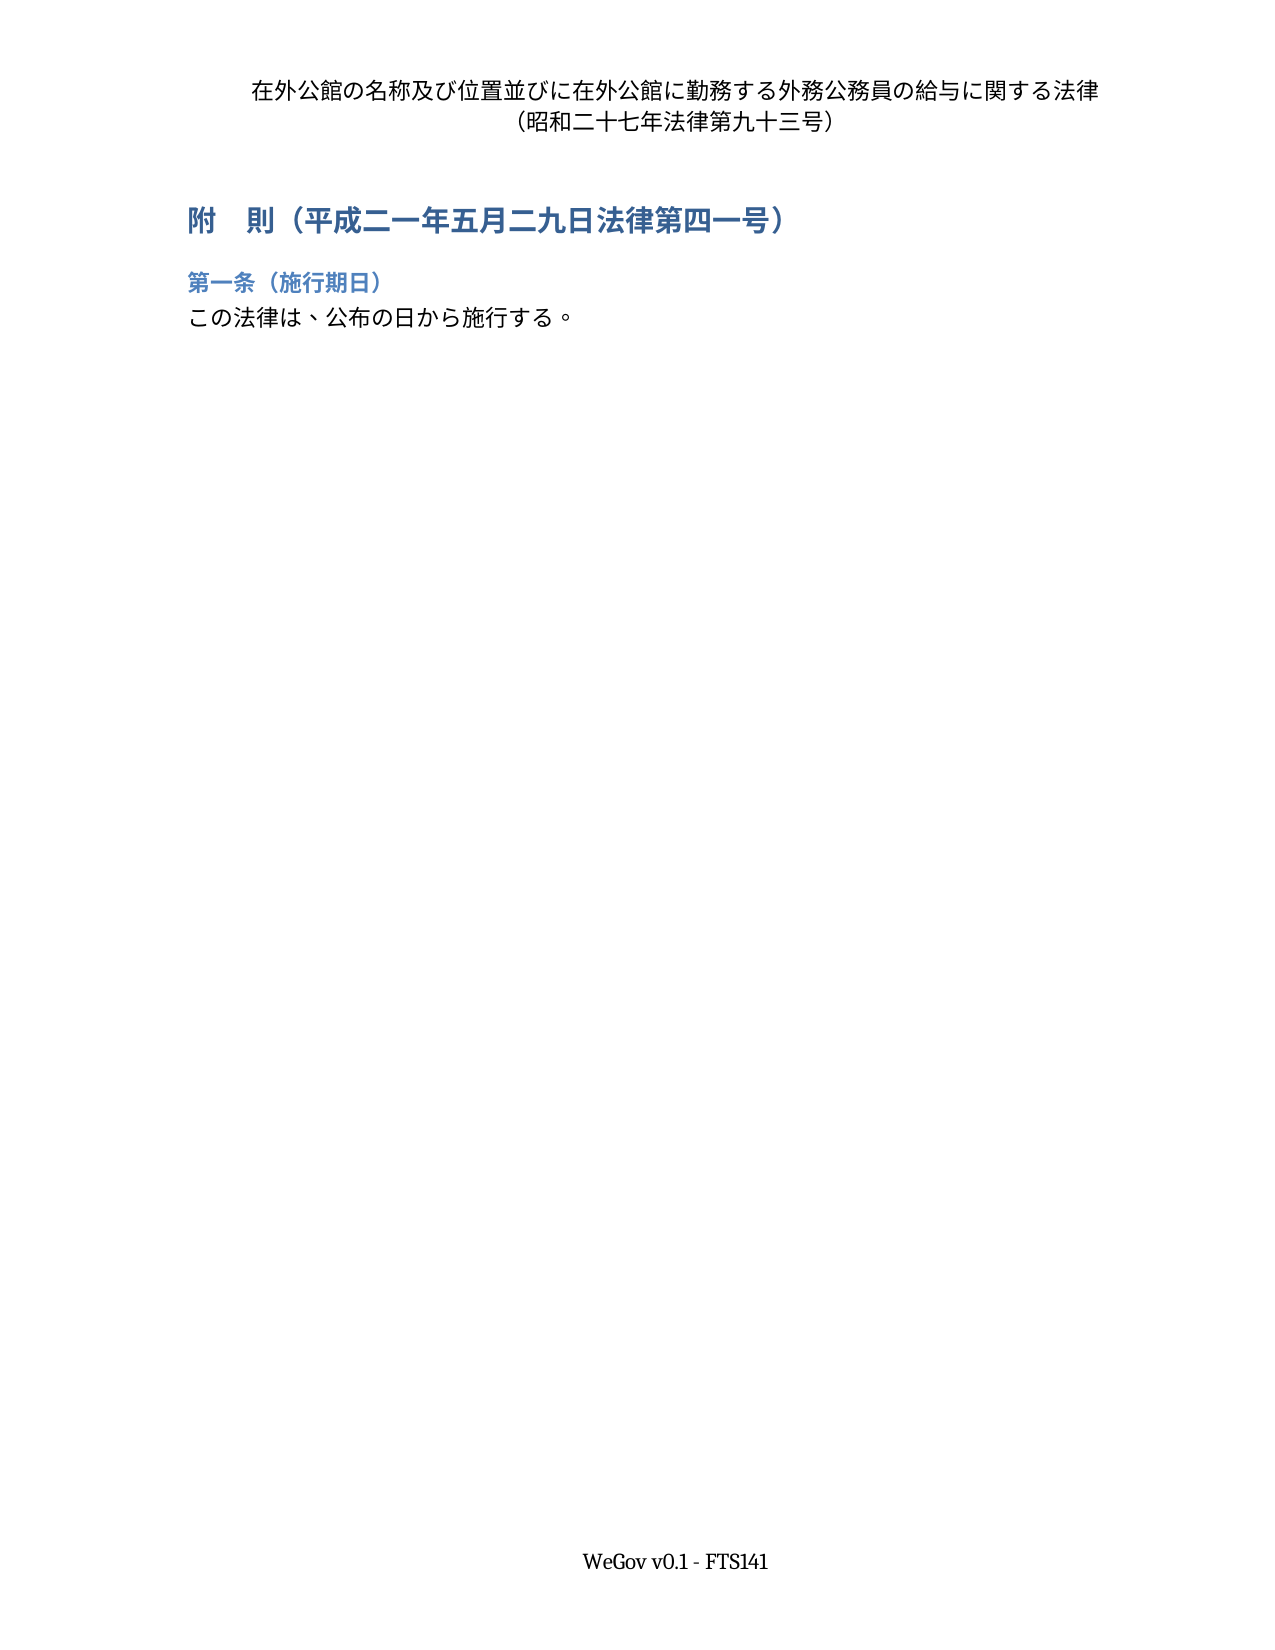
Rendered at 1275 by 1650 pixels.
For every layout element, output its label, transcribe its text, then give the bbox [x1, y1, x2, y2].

subtitle 附 則（平成二一年五月二九日法律第四一号） [187, 200, 1087, 240]
text この法律は、公布の日から施行する。 [187, 302, 1087, 334]
subtitle 第一条（施行期日） [187, 266, 1087, 298]
